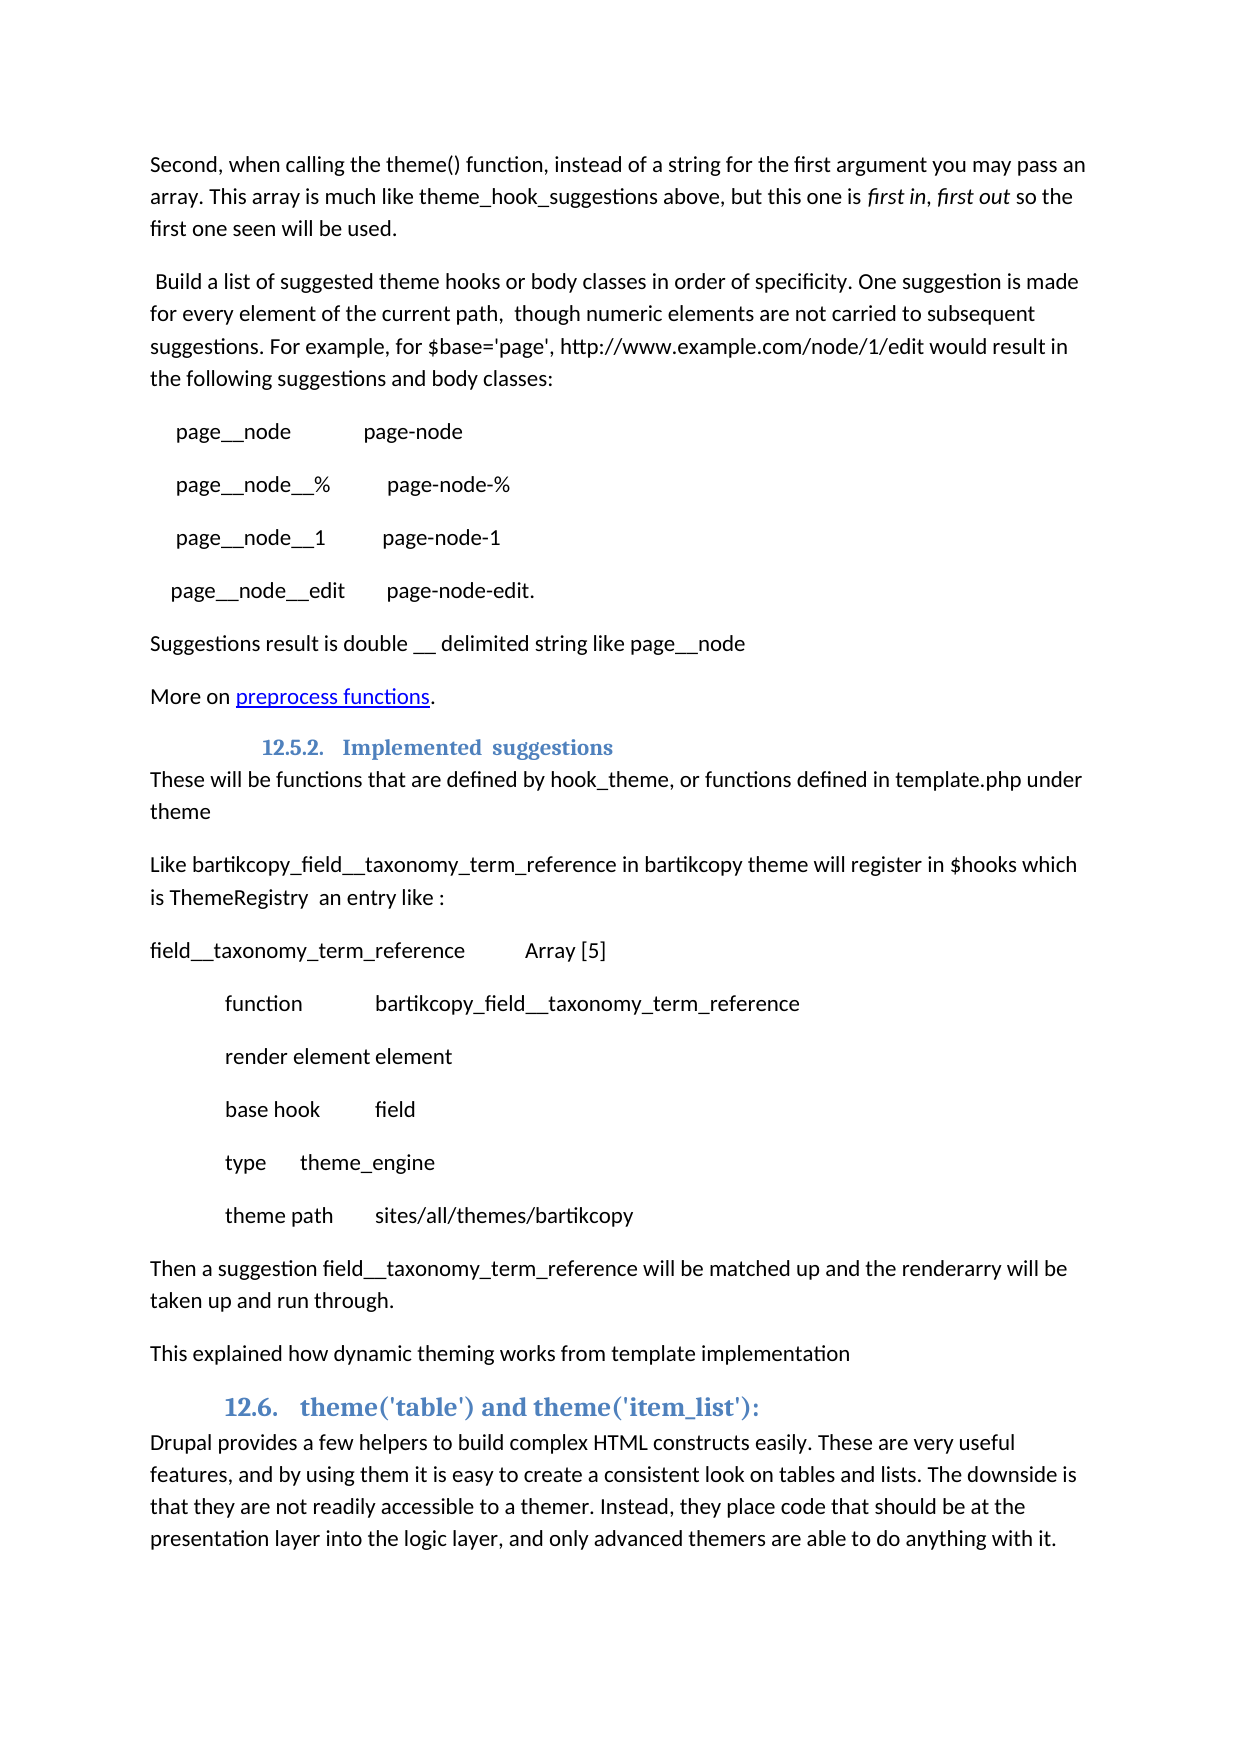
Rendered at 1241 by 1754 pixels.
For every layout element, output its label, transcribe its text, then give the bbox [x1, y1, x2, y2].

text function bartikcopy_field__taxonomy_term_reference [150, 989, 1090, 1017]
text page__node__edit page-node-edit. [150, 576, 1090, 604]
text Suggestions result is double __ delimited string like page__node [150, 629, 1090, 657]
text type theme_engine [150, 1148, 1090, 1176]
text render element element [150, 1042, 1090, 1070]
text Like bartikcopy_field__taxonomy_term_reference in bartikcopy theme will register in $hooks which is ThemeRegistry an entry like : [150, 851, 1090, 911]
text These will be functions that are defined by hook_theme, or functions defined in template.php under theme [150, 765, 1090, 826]
text Second, when calling the theme() function, instead of a string for the first argument you may pass an array. This array is much like theme_hook_suggestions above, but this one is first in, first out so the first one seen will be used. [150, 150, 1090, 242]
text This explained how dynamic theming works from template implementation [150, 1339, 1090, 1367]
text base hook field [150, 1095, 1090, 1123]
text More on preprocess functions. [150, 682, 1090, 710]
text Drupal provides a few helpers to build complex HTML constructs easily. These are very useful features, and by using them it is easy to create a consistent look on tables and lists. The downside is that they are not readily accessible to a themer. Instead, they place code that should be at the presentation layer into the logic layer, and only advanced themers are able to do anything with it. [150, 1428, 1090, 1552]
text Then a suggestion field__taxonomy_term_reference will be matched up and the renderarry will be taken up and run through. [150, 1254, 1090, 1314]
text page__node__1 page-node-1 [150, 523, 1090, 551]
subtitle theme('table') and theme('item_list'): [225, 1392, 1090, 1423]
subtitle Implemented suggestions [262, 735, 1090, 761]
text page__node page-node [150, 417, 1090, 445]
text page__node__% page-node-% [150, 470, 1090, 498]
text field__taxonomy_term_reference Array [5] [150, 936, 1090, 964]
text theme path sites/all/themes/bartikcopy [150, 1201, 1090, 1229]
text Build a list of suggested theme hooks or body classes in order of specificity. One suggestion is made for every element of the current path, though numeric elements are not carried to subsequent suggestions. For example, for $base='page', http://www.example.com/node/1/edit would result in the following suggestions and body classes: [150, 267, 1090, 392]
